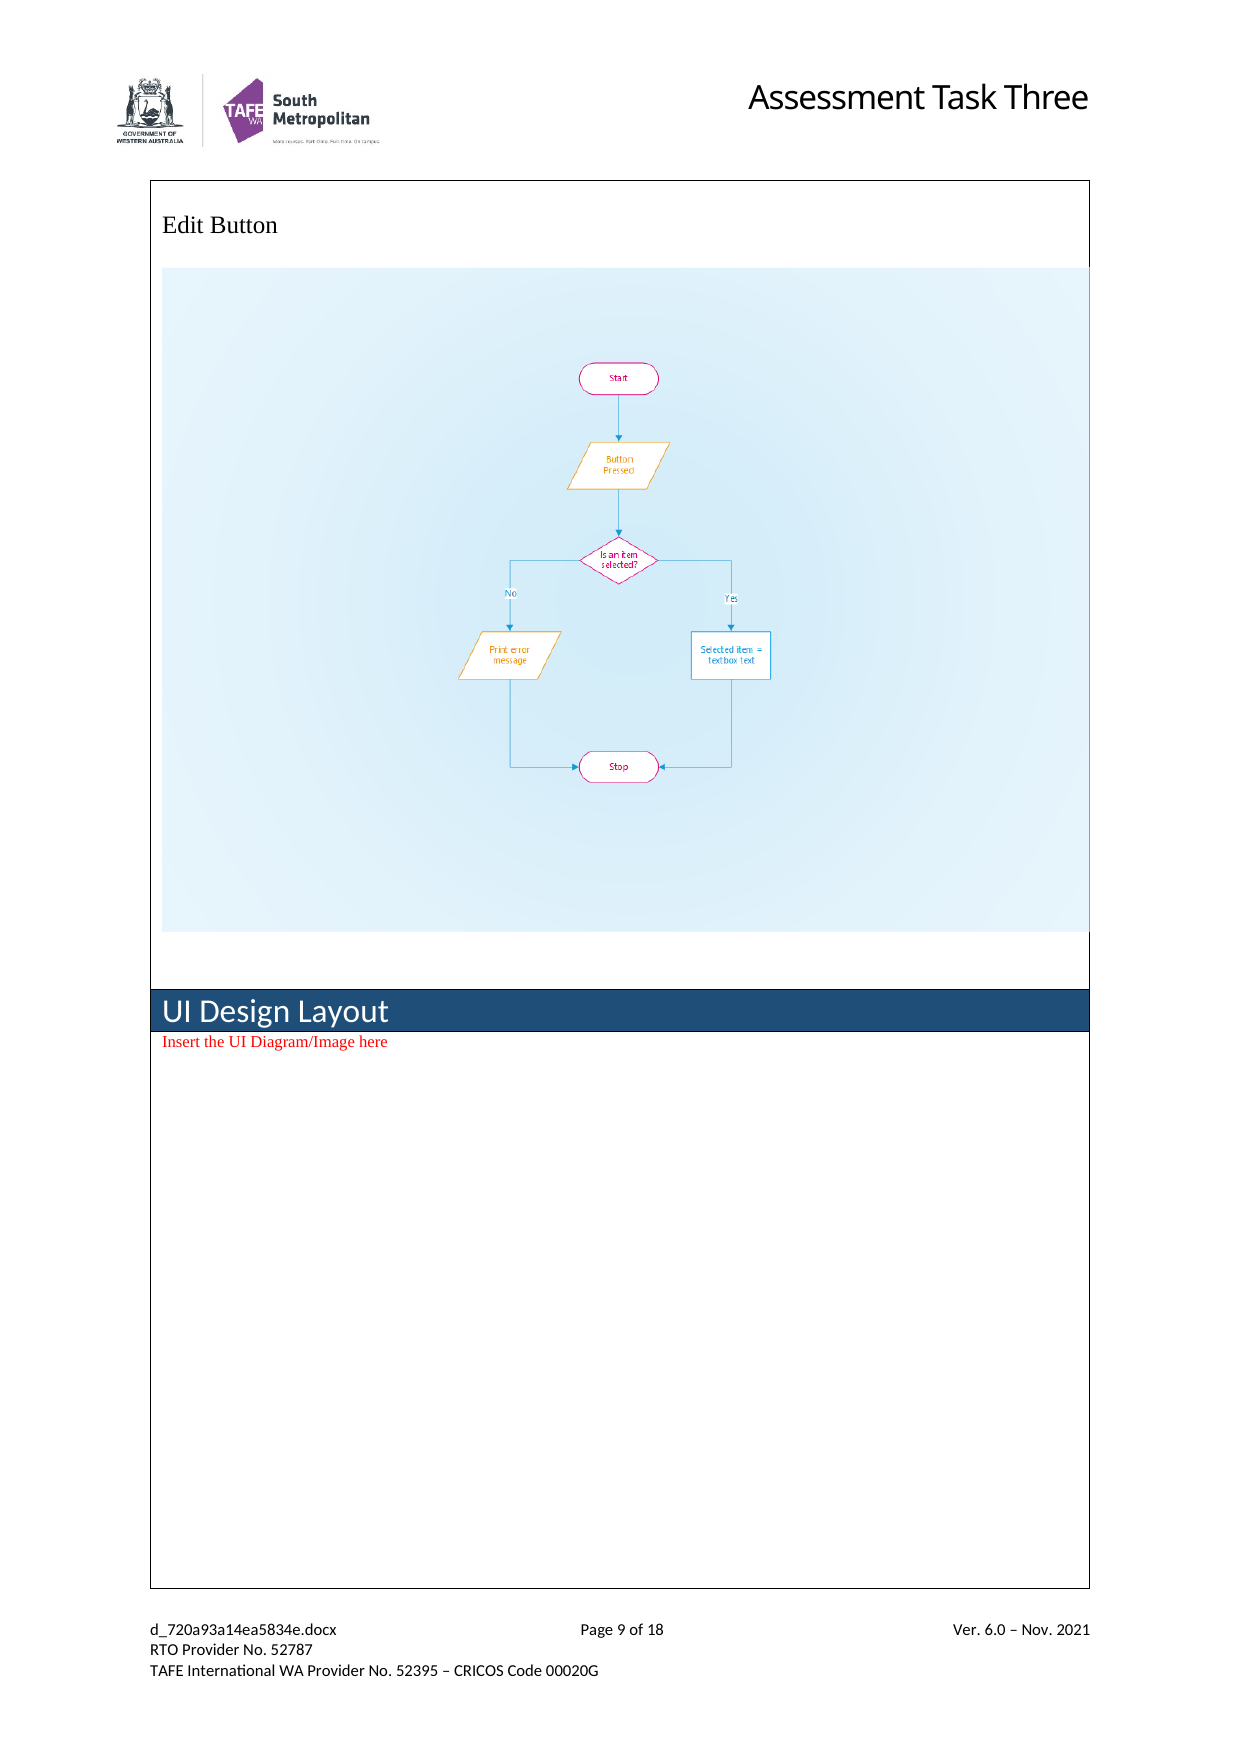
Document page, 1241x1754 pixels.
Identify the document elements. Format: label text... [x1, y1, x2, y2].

table_cell Insert the UI Diagram/Image here [151, 1032, 1089, 1588]
table_cell Create a content (user) flow diagram for the ADD and EDIT button functions. Add Button Edit Button [151, 181, 1089, 989]
picture [161, 267, 1090, 932]
picture [117, 74, 380, 147]
table_cell UI Design Layout [151, 990, 1089, 1031]
